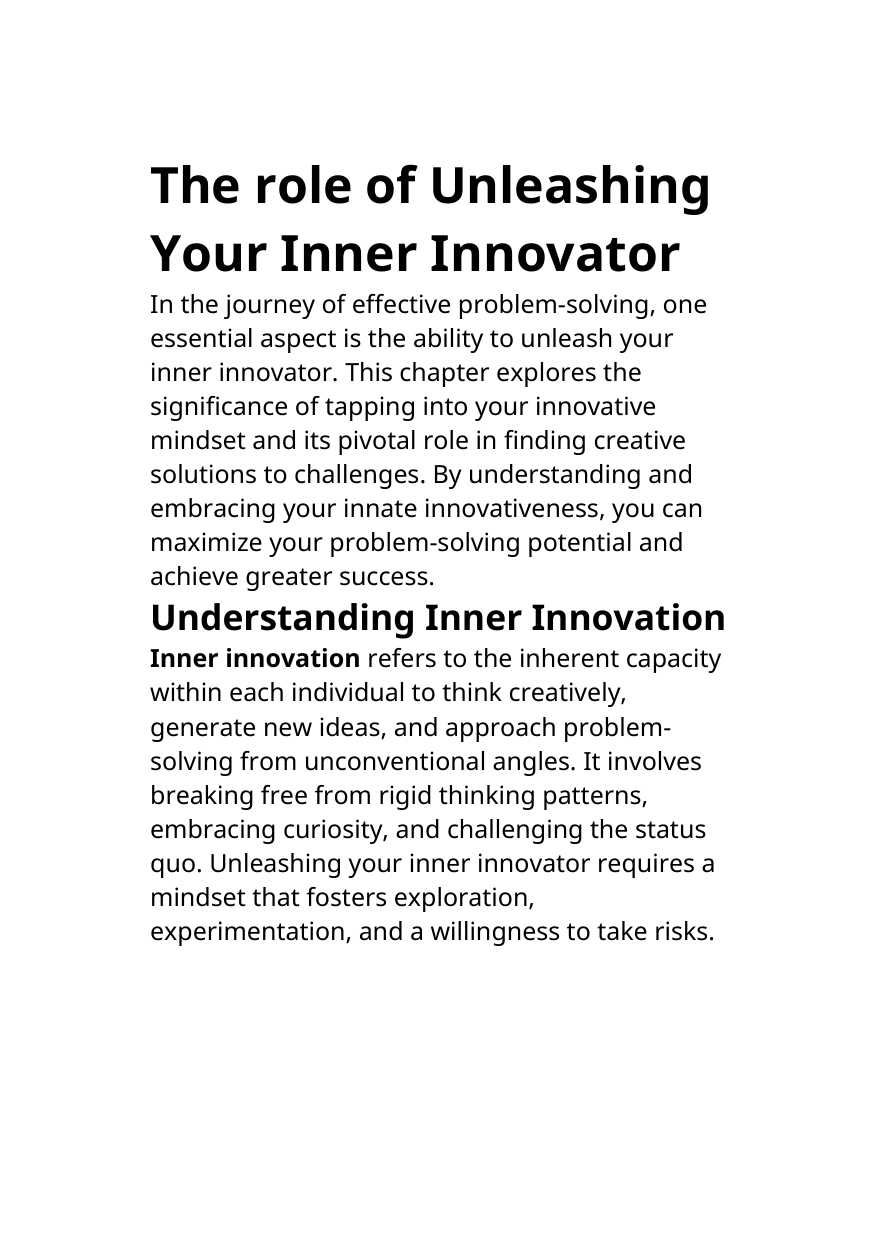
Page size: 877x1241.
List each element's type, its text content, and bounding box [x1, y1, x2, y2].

text Inner innovation refers to the inherent capacity within each individual to think creatively, generate new ideas, and approach problem-solving from unconventional angles. It involves breaking free from rigid thinking patterns, embracing curiosity, and challenging the status quo. Unleashing your inner innovator requires a mindset that fosters exploration, experimentation, and a willingness to take risks. [150, 641, 727, 948]
subtitle Understanding Inner Innovation [150, 593, 727, 641]
subtitle The role of Unleashing Your Inner Innovator [150, 150, 727, 286]
text In the journey of effective problem-solving, one essential aspect is the ability to unleash your inner innovator. This chapter explores the significance of tapping into your innovative mindset and its pivotal role in finding creative solutions to challenges. By understanding and embracing your innate innovativeness, you can maximize your problem-solving potential and achieve greater success. [150, 286, 727, 593]
